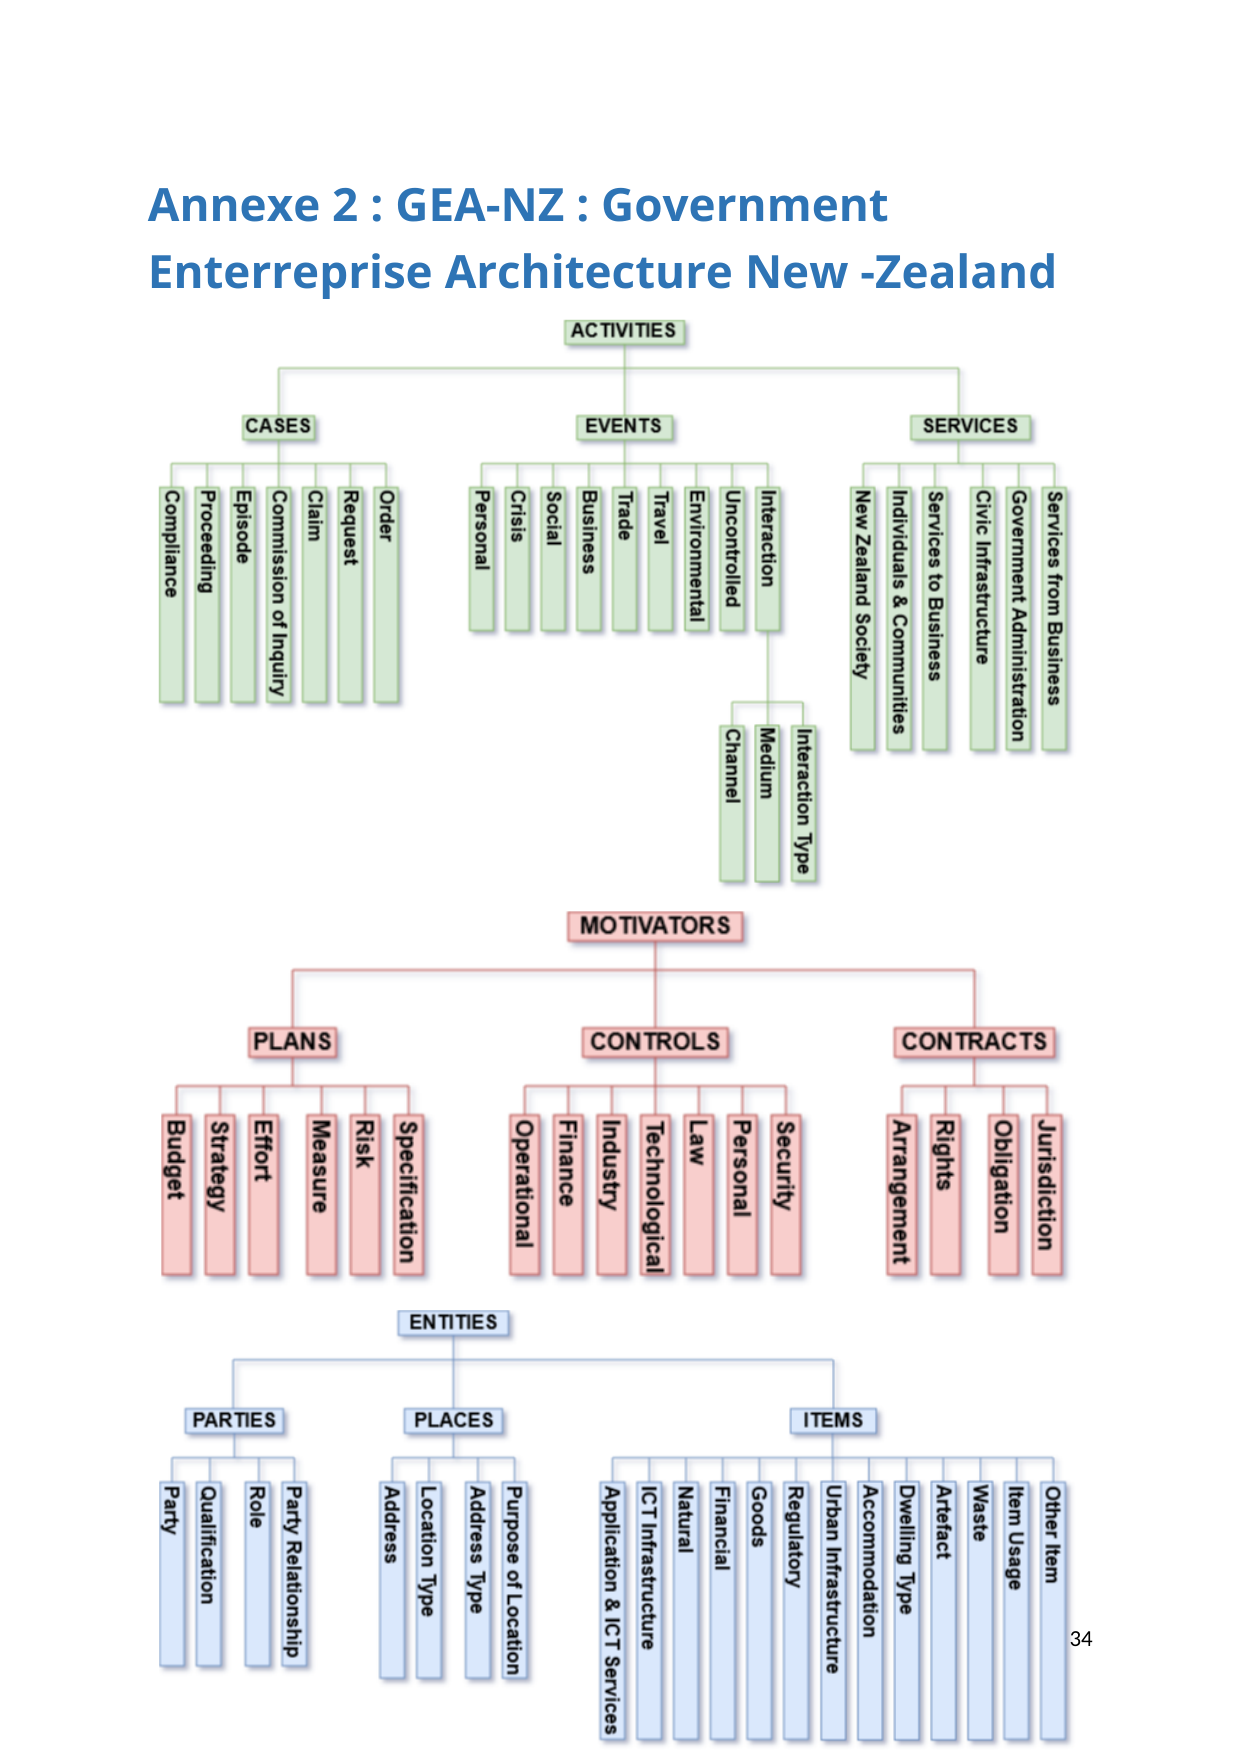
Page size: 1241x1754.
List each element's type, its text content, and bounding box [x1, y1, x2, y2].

picture [147, 308, 1093, 1754]
subtitle Annexe 2 : GEA-NZ : Government Entprise Architecture New -Zealand [148, 173, 1092, 302]
